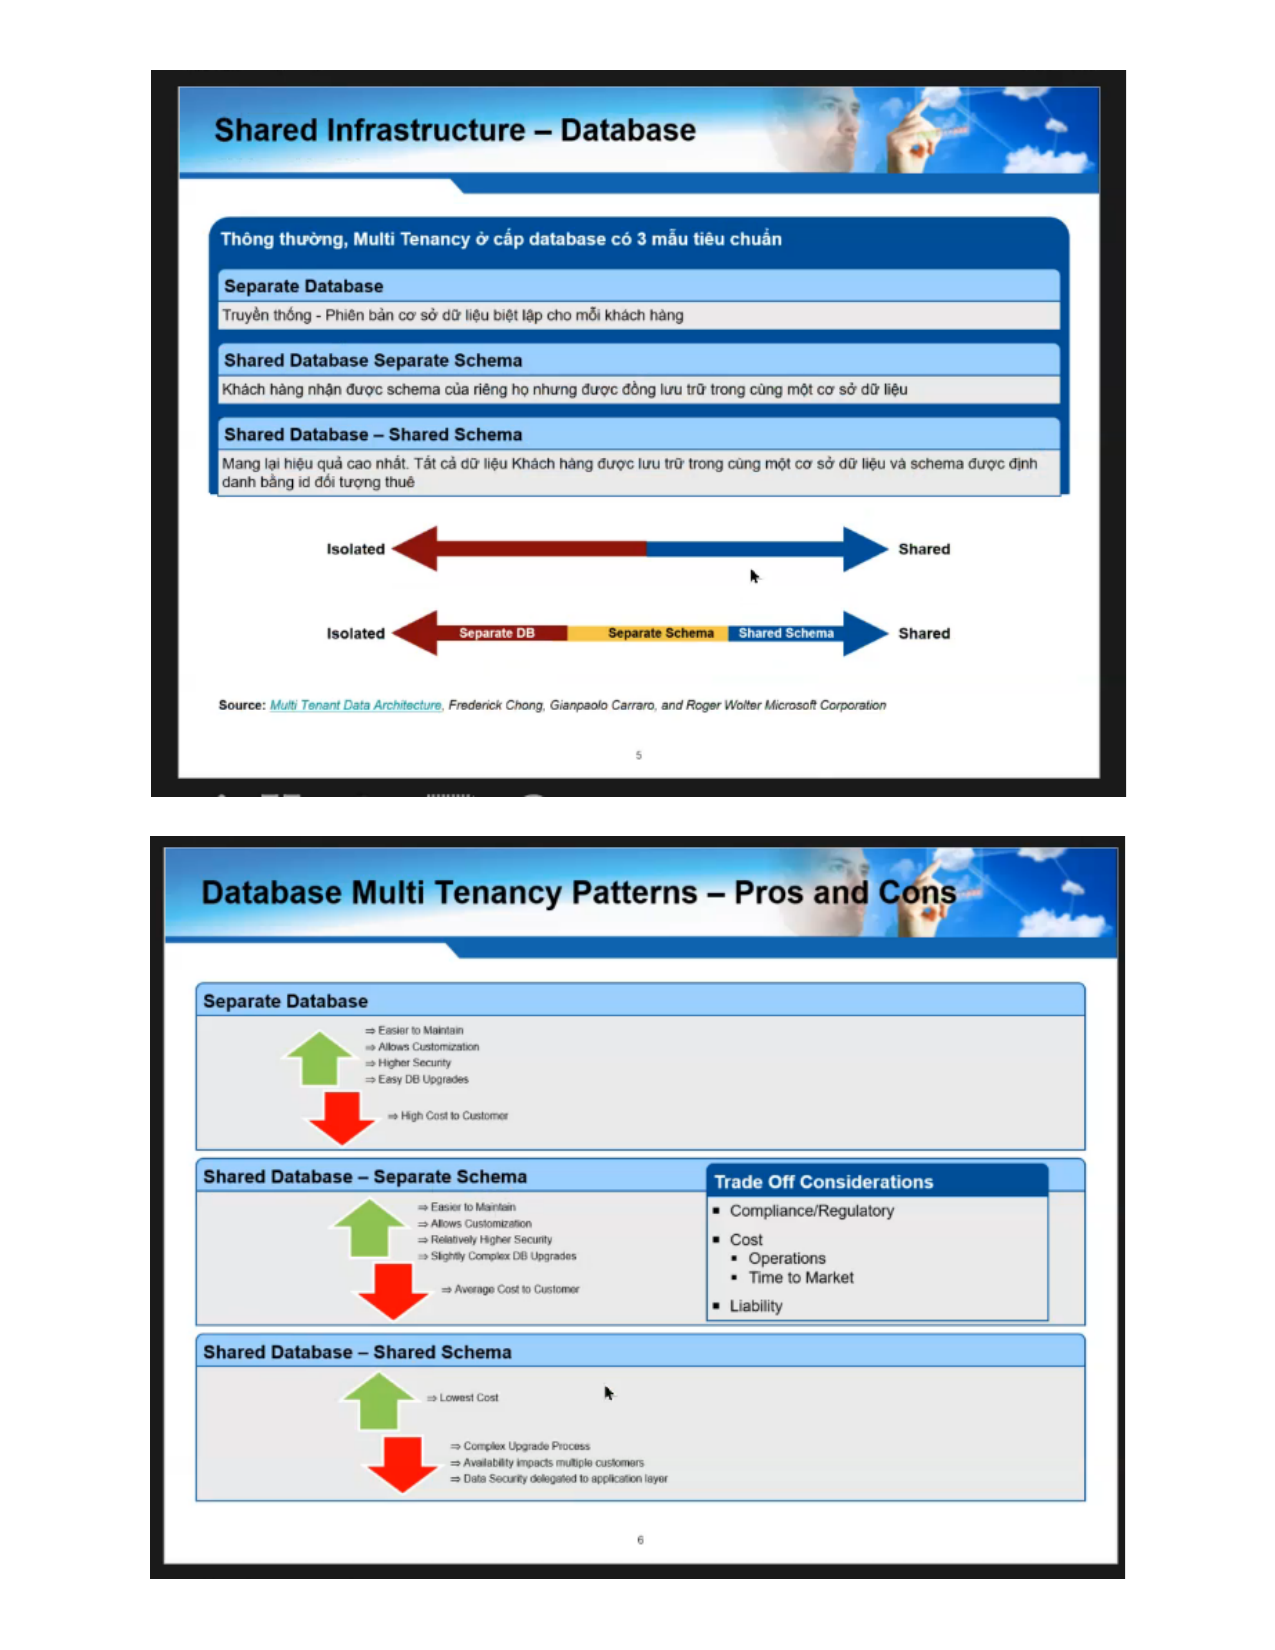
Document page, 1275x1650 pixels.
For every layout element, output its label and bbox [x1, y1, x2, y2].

picture [150, 836, 1125, 1579]
picture [151, 70, 1127, 797]
